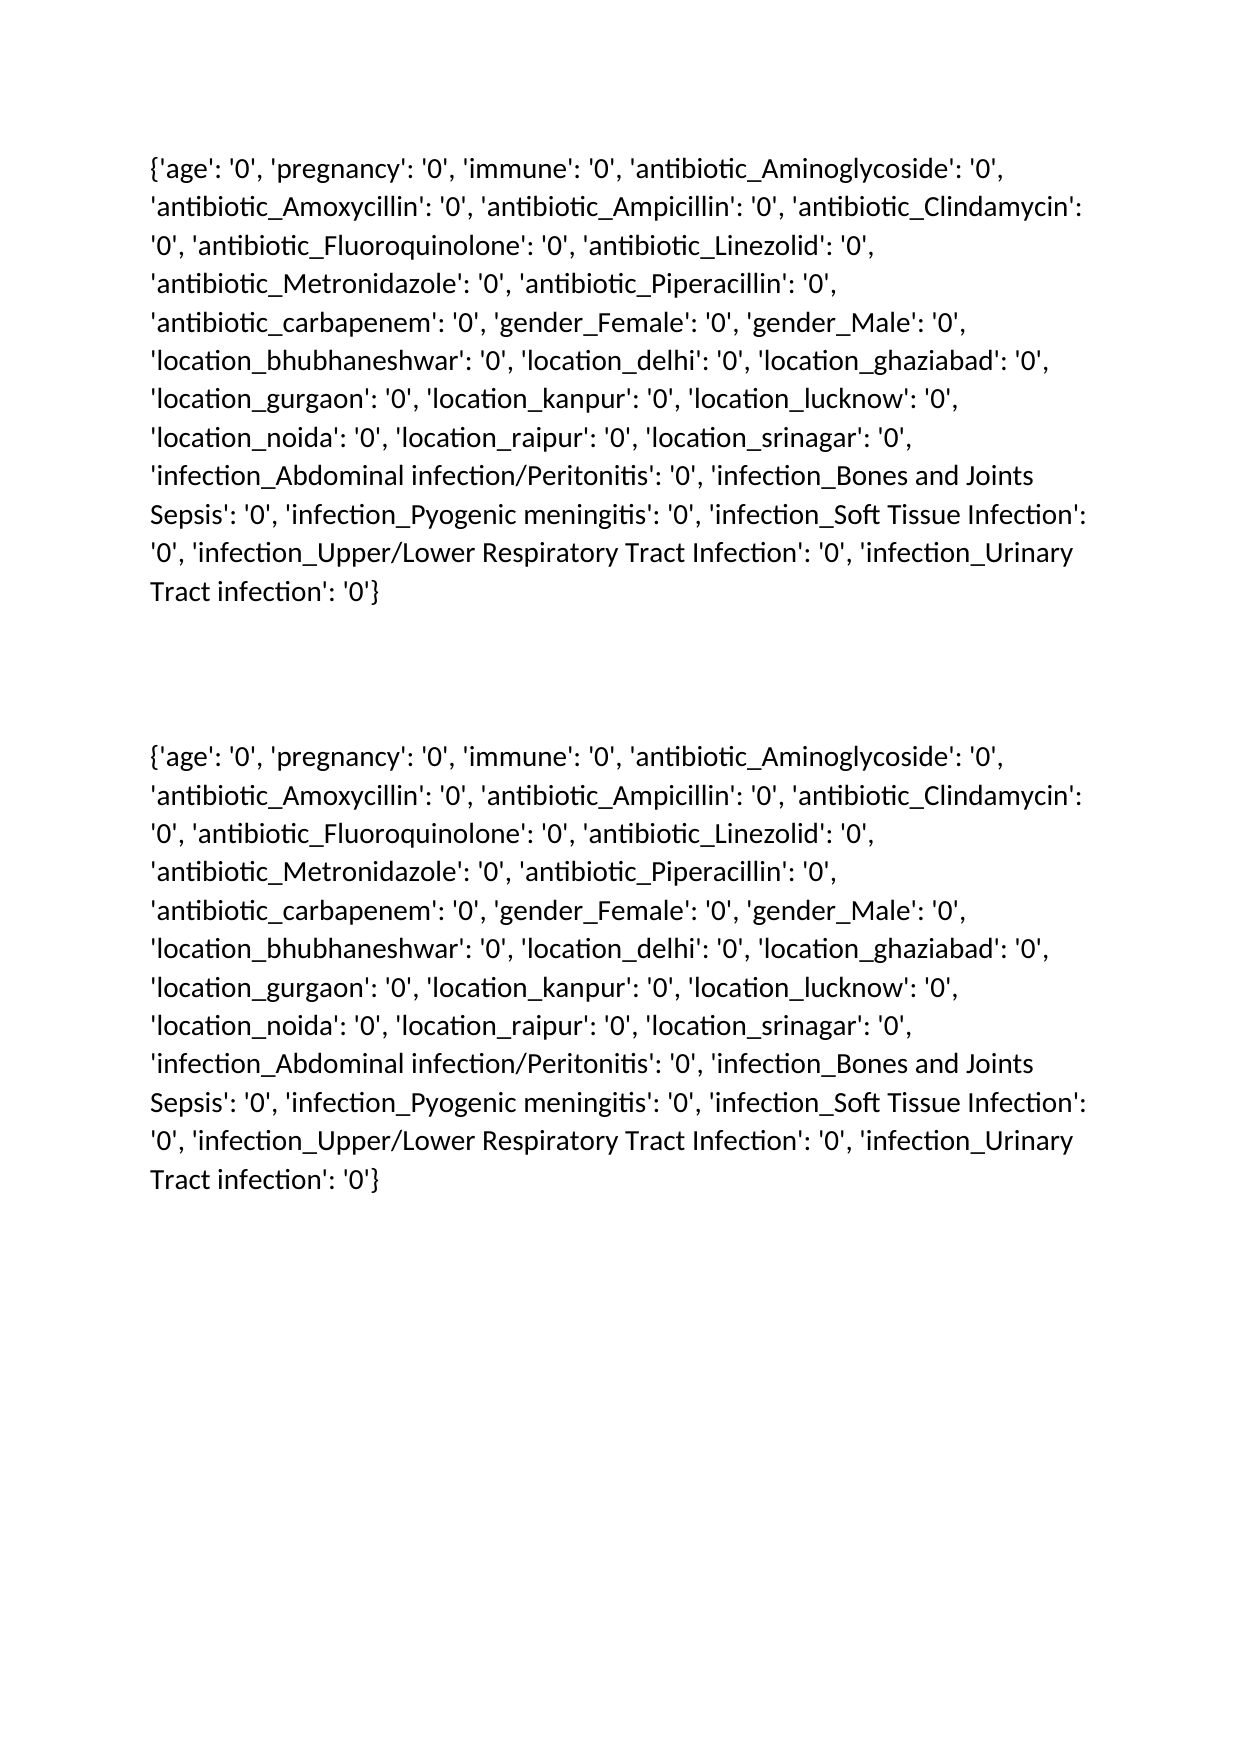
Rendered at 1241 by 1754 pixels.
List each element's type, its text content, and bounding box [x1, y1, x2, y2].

text {'age': '0', 'pregnancy': '0', 'immune': '0', 'antibiotic_Aminoglycoside': '0', 'antibiotic_Amoxycillin': '0', 'antibiotic_Ampicillin': '0', 'antibiotic_Clindamycin': '0', 'antibiotic_Fluoroquinolone': '0', 'antibiotic_Linezolid': '0', 'antibiotic_Metronidazole': '0', 'antibiotic_Piperacillin': '0', 'antibiotic_carbapenem': '0', 'gender_Female': '0', 'gender_Male': '0', 'location_bhubhaneshwar': '0', 'location_delhi': '0', 'location_ghaziabad': '0', 'location_gurgaon': '0', 'location_kanpur': '0', 'location_lucknow': '0', 'location_noida': '0', 'location_raipur': '0', 'location_srinagar': '0', 'infection_Abdominal infection/Peritonitis': '0', 'infection_Bones and Joints Sepsis': '0', 'infection_Pyogenic meningitis': '0', 'infection_Soft Tissue Infection': '0', 'infection_Upper/Lower Respiratory Tract Infection': '0', 'infection_Urinary Tract infection': '0'} [150, 150, 1090, 608]
text {'age': '0', 'pregnancy': '0', 'immune': '0', 'antibiotic_Aminoglycoside': '0', 'antibiotic_Amoxycillin': '0', 'antibiotic_Ampicillin': '0', 'antibiotic_Clindamycin': '0', 'antibiotic_Fluoroquinolone': '0', 'antibiotic_Linezolid': '0', 'antibiotic_Metronidazole': '0', 'antibiotic_Piperacillin': '0', 'antibiotic_carbapenem': '0', 'gender_Female': '0', 'gender_Male': '0', 'location_bhubhaneshwar': '0', 'location_delhi': '0', 'location_ghaziabad': '0', 'location_gurgaon': '0', 'location_kanpur': '0', 'location_lucknow': '0', 'location_noida': '0', 'location_raipur': '0', 'location_srinagar': '0', 'infection_Abdominal infection/Peritonitis': '0', 'infection_Bones and Joints Sepsis': '0', 'infection_Pyogenic meningitis': '0', 'infection_Soft Tissue Infection': '0', 'infection_Upper/Lower Respiratory Tract Infection': '0', 'infection_Urinary Tract infection': '0'} [150, 738, 1090, 1197]
